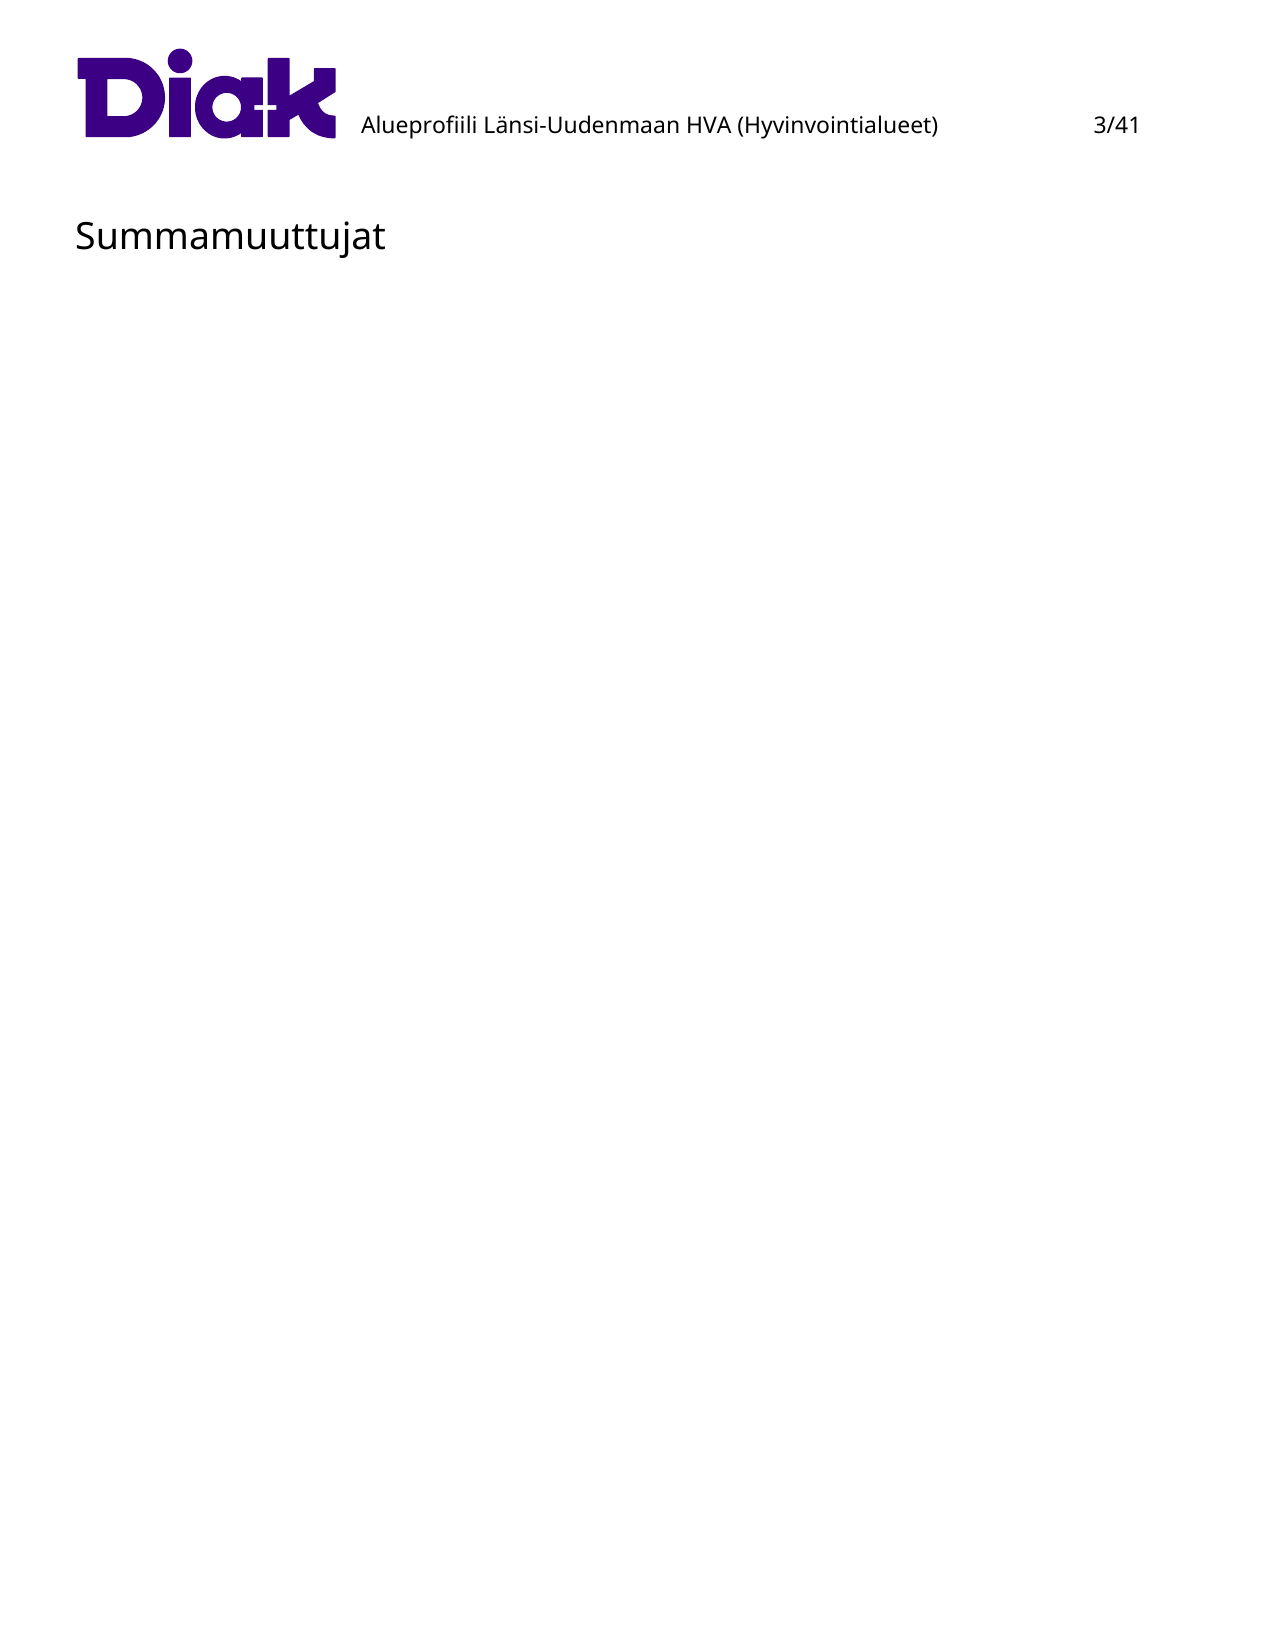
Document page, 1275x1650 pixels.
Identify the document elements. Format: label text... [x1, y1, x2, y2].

subtitle Summamuuttujat [75, 209, 1200, 261]
